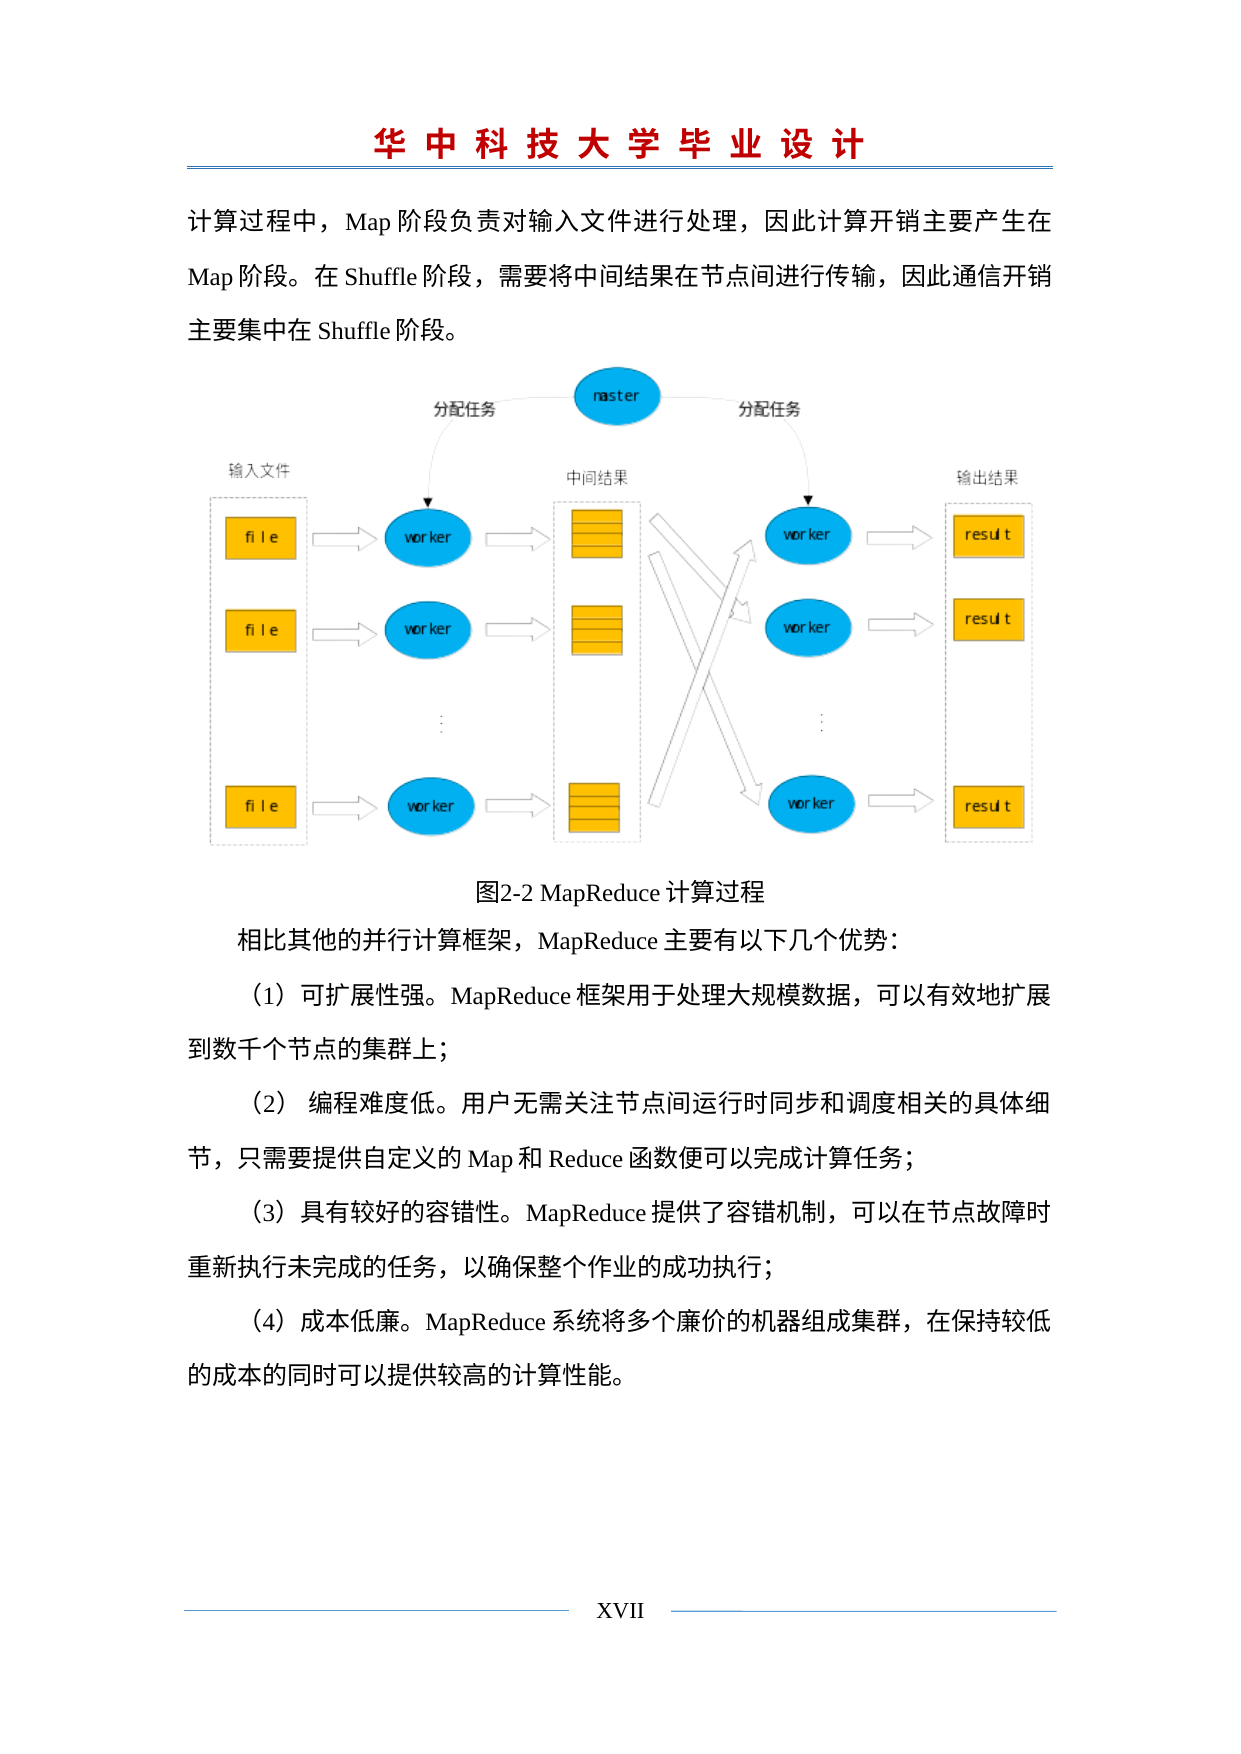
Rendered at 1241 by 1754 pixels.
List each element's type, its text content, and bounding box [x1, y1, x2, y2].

text （4）成本低廉。MapReduce系统将多个廉价的机器组成集群，在保持较低的成本的同时可以提供较高的计算性能。 [187, 1301, 1053, 1392]
text （1）可扩展性强。MapReduce框架用于处理大规模数据，可以有效地扩展到数千个节点的集群上； [187, 975, 1053, 1066]
text 相比其他的并行计算框架，MapReduce主要有以下几个优势： [187, 921, 1053, 957]
text （2） 编程难度低。用户无需关注节点间运行时同步和调度相关的具体细节，只需要提供自定义的Map和Reduce函数便可以完成计算任务； [187, 1084, 1053, 1174]
text （3）具有较好的容错性。MapReduce提供了容错机制，可以在节点故障时重新执行未完成的任务，以确保整个作业的成功执行； [187, 1193, 1053, 1283]
